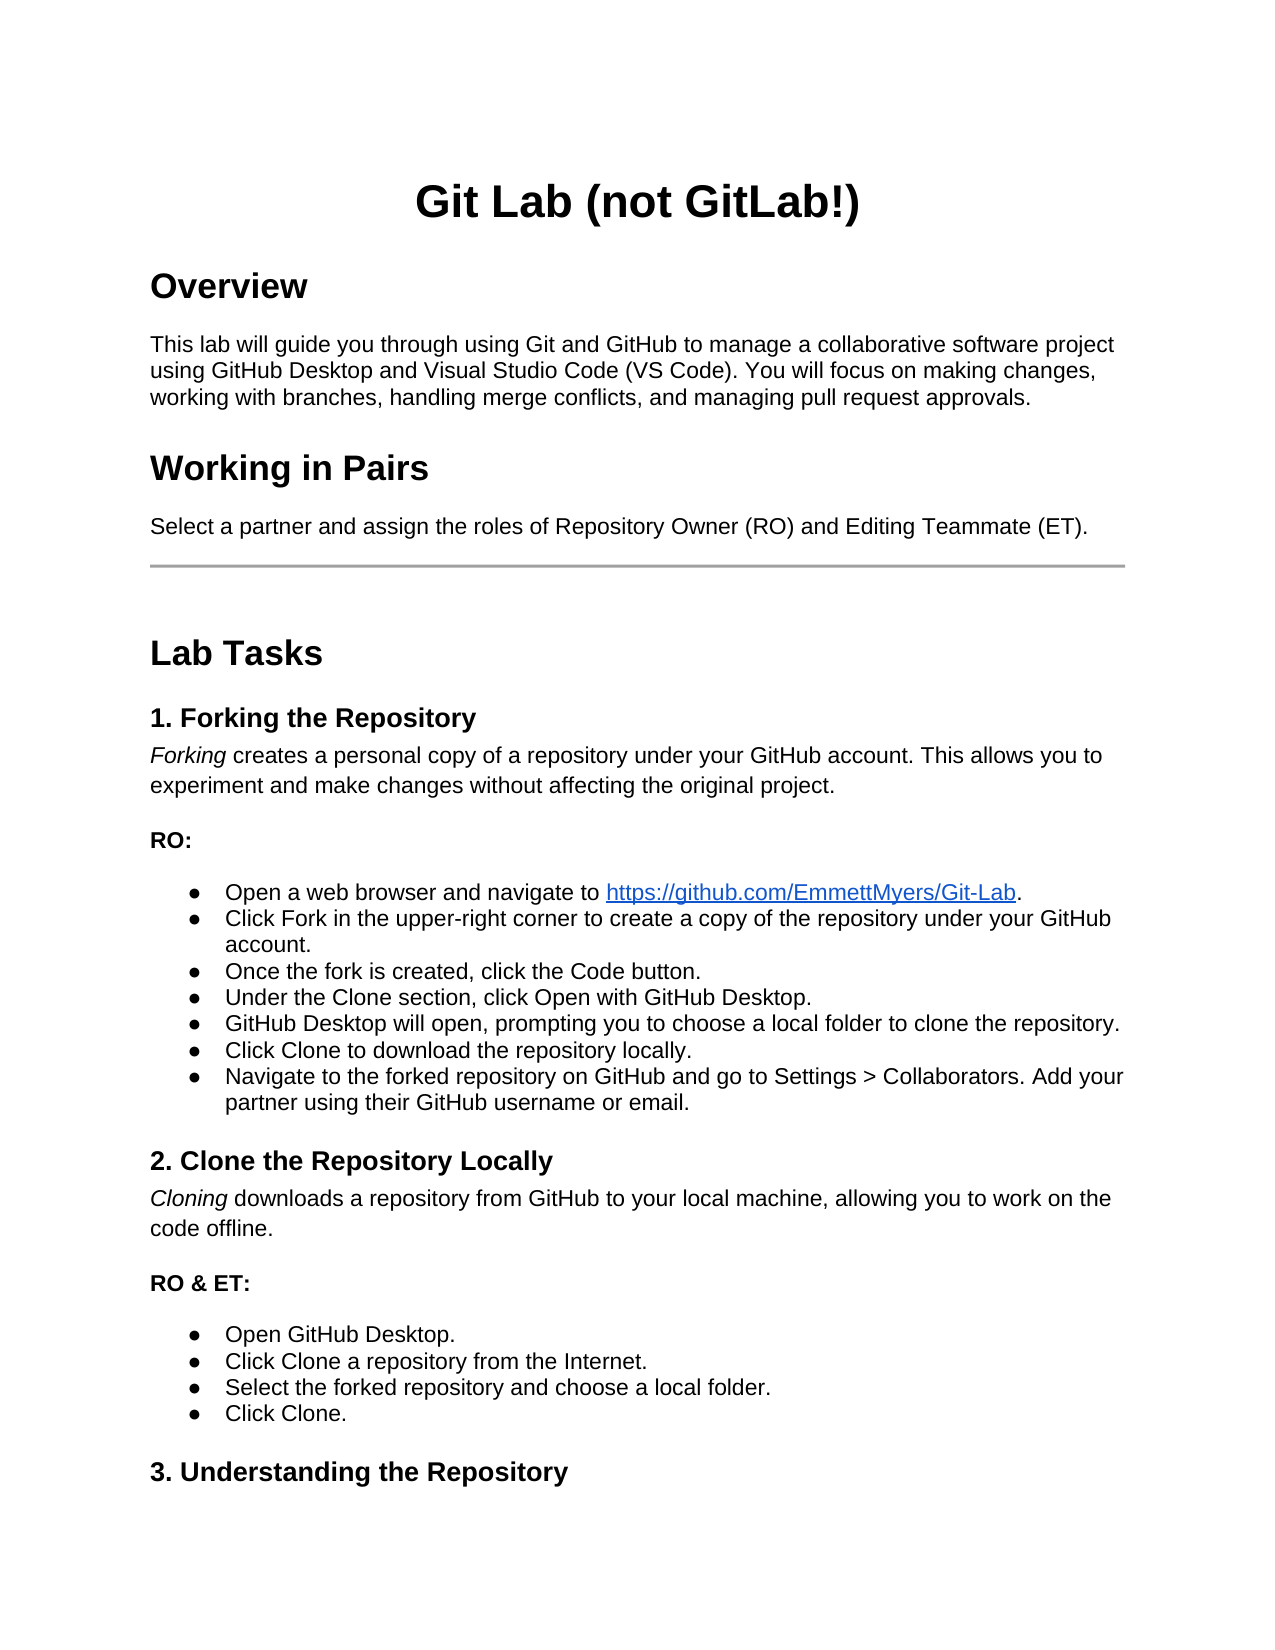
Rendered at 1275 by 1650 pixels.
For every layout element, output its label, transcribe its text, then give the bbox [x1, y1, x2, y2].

list Once the fork is created, click the Code button. [187, 958, 1125, 984]
subtitle Working in Pairs [150, 447, 1125, 488]
list Navigate to the forked repository on GitHub and go to Settings > Collaborators. Add your partner using their GitHub username or email. [187, 1063, 1125, 1116]
subtitle 1. Forking the Repository [150, 702, 1125, 733]
list Click Clone. [187, 1400, 1125, 1427]
list Open a web browser and navigate to https://github.com/EmmettMyers/Git-Lab. [187, 878, 1125, 905]
text RO: [150, 827, 1125, 853]
text Cloning downloads a repository from GitHub to your local machine, allowing you to work on the code offline. [150, 1184, 1125, 1241]
list Click Clone to download the repository locally. [187, 1037, 1125, 1063]
subtitle Lab Tasks [150, 632, 1125, 673]
list GitHub Desktop will open, prompting you to choose a local folder to clone the repository. [187, 1010, 1125, 1037]
text Select a partner and assign the roles of Repository Owner (RO) and Editing Teammate (ET). [150, 513, 1125, 539]
subtitle 2. Clone the Repository Locally [150, 1145, 1125, 1176]
text Forking creates a personal copy of a repository under your GitHub account. This allows you to experiment and make changes without affecting the original project. [150, 742, 1125, 798]
subtitle Overview [150, 265, 1125, 306]
list Open GitHub Desktop. [187, 1321, 1125, 1348]
list Click Clone a repository from the Internet. [187, 1348, 1125, 1374]
list Click Fork in the upper-right corner to create a copy of the repository under your GitHub account. [187, 905, 1125, 958]
text RO & ET: [150, 1270, 1125, 1296]
text This lab will guide you through using Git and GitHub to manage a collaborative software project using GitHub Desktop and Visual Studio Code (VS Code). You will focus on making changes, working with branches, handling merge conflicts, and managing pull request approvals. [150, 331, 1125, 410]
text Git Lab (not GitLab!) [150, 175, 1125, 228]
list Select the forked repository and choose a local folder. [187, 1374, 1125, 1400]
subtitle 3. Understanding the Repository [150, 1456, 1125, 1487]
list Under the Clone section, click Open with GitHub Desktop. [187, 984, 1125, 1010]
